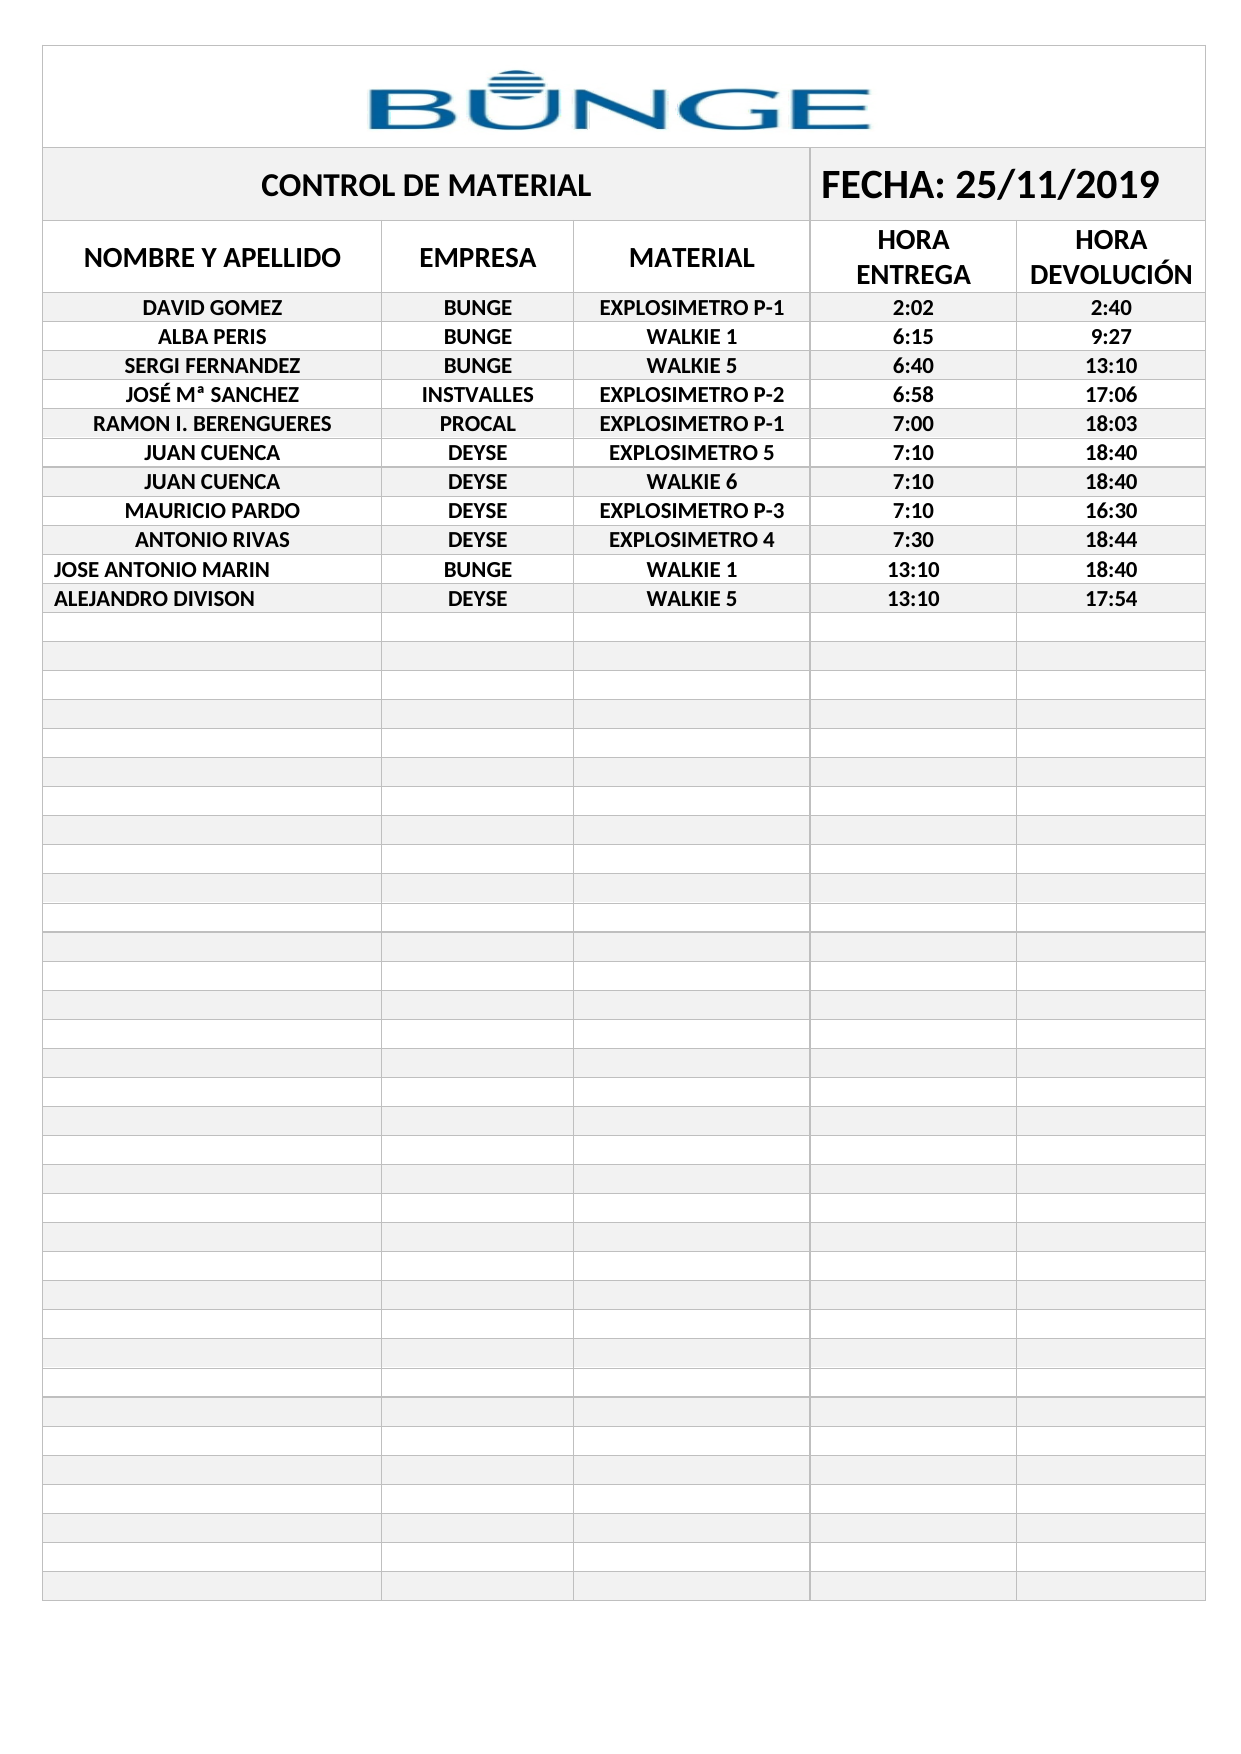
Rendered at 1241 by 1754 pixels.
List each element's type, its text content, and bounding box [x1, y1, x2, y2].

table_cell [811, 1427, 1016, 1454]
table_cell [43, 758, 381, 786]
table_cell [574, 671, 809, 699]
picture [362, 61, 877, 139]
table_cell [43, 1223, 381, 1251]
table_cell [382, 1485, 573, 1513]
table_cell [382, 1398, 573, 1426]
table_cell [43, 991, 381, 1019]
table_cell [574, 1339, 809, 1367]
table_cell [811, 1107, 1016, 1135]
table_cell [811, 962, 1016, 989]
table_cell EXPLOSIMETRO P-1 [574, 409, 809, 437]
table_cell CONTROL DE MATERIAL [43, 148, 809, 220]
table_cell [811, 1020, 1016, 1048]
table_cell [382, 1369, 573, 1396]
table_cell [382, 1049, 573, 1077]
table_cell [43, 1543, 381, 1571]
table_cell [811, 787, 1016, 815]
table_cell [1017, 904, 1205, 931]
table_cell WALKIE 6 [574, 468, 809, 496]
table_cell [574, 1514, 809, 1542]
table_cell [382, 962, 573, 989]
table_cell PROCAL [382, 409, 573, 437]
table_cell EXPLOSIMETRO 5 [574, 439, 809, 466]
table_cell [1017, 1398, 1205, 1426]
table_cell [382, 816, 573, 844]
table_cell [1017, 874, 1205, 902]
table_cell WALKIE 1 [574, 555, 809, 583]
table_cell [574, 1165, 809, 1193]
table_cell 6:40 [811, 351, 1016, 379]
table_cell WALKIE 5 [574, 584, 809, 612]
table_cell [811, 1339, 1016, 1367]
table_cell MAURICIO PARDO [43, 497, 381, 524]
table_cell [574, 962, 809, 989]
table_cell [1017, 1223, 1205, 1251]
table_cell [574, 874, 809, 902]
table_cell BUNGE [382, 555, 573, 583]
table_cell [43, 816, 381, 844]
table_cell [382, 758, 573, 786]
table_cell JOSÉ Mª SANCHEZ [43, 380, 381, 408]
table_cell [1017, 1281, 1205, 1309]
table_cell [382, 1281, 573, 1309]
table_cell [811, 1049, 1016, 1077]
table_cell [43, 845, 381, 873]
table_cell [574, 1223, 809, 1251]
table_cell DEYSE [382, 439, 573, 466]
table_cell [43, 1281, 381, 1309]
table_cell 17:06 [1017, 380, 1205, 408]
table_cell [574, 1369, 809, 1396]
table_cell [1017, 1310, 1205, 1338]
table_cell [382, 787, 573, 815]
table_cell [1017, 1369, 1205, 1396]
table_cell ANTONIO RIVAS [43, 526, 381, 554]
table_cell [382, 1572, 573, 1600]
table_cell [43, 1369, 381, 1396]
table_cell [811, 845, 1016, 873]
table_cell [43, 1427, 381, 1454]
table_cell [1017, 816, 1205, 844]
table_cell [811, 1252, 1016, 1280]
table_cell [43, 1049, 381, 1077]
table_cell [382, 1456, 573, 1484]
table_cell DEYSE [382, 468, 573, 496]
table_cell [382, 1310, 573, 1338]
table_cell [1017, 1572, 1205, 1600]
table_cell 7:10 [811, 497, 1016, 524]
table_cell DEYSE [382, 584, 573, 612]
table_cell DEYSE [382, 497, 573, 524]
table_cell MATERIAL [574, 221, 809, 292]
table_cell 18:40 [1017, 439, 1205, 466]
table_cell JOSE ANTONIO MARIN [43, 555, 381, 583]
table_cell 16:30 [1017, 497, 1205, 524]
table_cell [1017, 1514, 1205, 1542]
table_cell [811, 1514, 1016, 1542]
table_cell [1017, 729, 1205, 757]
table_cell [574, 1572, 809, 1600]
table_cell [43, 904, 381, 931]
table_cell [1017, 671, 1205, 699]
table_cell [43, 1107, 381, 1135]
table_cell [1017, 1078, 1205, 1106]
table_cell [574, 1427, 809, 1454]
table_cell [1017, 962, 1205, 989]
table_cell [43, 1136, 381, 1164]
table_cell [382, 1339, 573, 1367]
table_cell DAVID GOMEZ [43, 293, 381, 321]
table_cell [574, 642, 809, 670]
table_cell JUAN CUENCA [43, 468, 381, 496]
table_cell [811, 1310, 1016, 1338]
table_cell [1017, 1194, 1205, 1222]
table_cell [574, 1107, 809, 1135]
table_cell [1017, 1165, 1205, 1193]
table_cell [811, 1194, 1016, 1222]
table_cell [1017, 1020, 1205, 1048]
table_cell [574, 1281, 809, 1309]
table_cell 7:30 [811, 526, 1016, 554]
table_cell [811, 613, 1016, 641]
table_cell DEYSE [382, 526, 573, 554]
table_cell [1017, 933, 1205, 961]
table_cell [43, 1485, 381, 1513]
table_cell 18:40 [1017, 555, 1205, 583]
table_cell 9:27 [1017, 322, 1205, 350]
table_cell 18:40 [1017, 468, 1205, 496]
table_cell [811, 642, 1016, 670]
table_cell [43, 700, 381, 728]
table_cell [1017, 1427, 1205, 1454]
table_cell [574, 1398, 809, 1426]
table_cell HORA ENTREGA [811, 221, 1016, 292]
table_cell [382, 1194, 573, 1222]
table_cell [43, 1020, 381, 1048]
table_cell [574, 787, 809, 815]
table_cell [811, 1223, 1016, 1251]
table_cell [382, 874, 573, 902]
table_cell [382, 729, 573, 757]
table_cell JUAN CUENCA [43, 439, 381, 466]
table_cell [811, 1136, 1016, 1164]
table_cell 6:58 [811, 380, 1016, 408]
table_cell [1017, 1252, 1205, 1280]
table_cell [574, 613, 809, 641]
table_cell [382, 991, 573, 1019]
table_cell [574, 904, 809, 931]
table_cell [811, 1281, 1016, 1309]
table_cell [1017, 642, 1205, 670]
table_cell [43, 1339, 381, 1367]
table_cell [382, 613, 573, 641]
table_cell EXPLOSIMETRO P-2 [574, 380, 809, 408]
table_cell [43, 1078, 381, 1106]
table_cell [574, 1310, 809, 1338]
table_cell EMPRESA [382, 221, 573, 292]
table_cell [43, 962, 381, 989]
table_cell [811, 1485, 1016, 1513]
table_cell [811, 933, 1016, 961]
table_cell [574, 933, 809, 961]
table_cell 2:02 [811, 293, 1016, 321]
table_cell [811, 700, 1016, 728]
table_cell WALKIE 1 [574, 322, 809, 350]
table_cell [382, 1252, 573, 1280]
table_cell INSTVALLES [382, 380, 573, 408]
table_cell 2:40 [1017, 293, 1205, 321]
table_cell [574, 991, 809, 1019]
table_cell [382, 700, 573, 728]
table_cell 17:54 [1017, 584, 1205, 612]
table_cell ALBA PERIS [43, 322, 381, 350]
table_cell [43, 874, 381, 902]
table_cell 6:15 [811, 322, 1016, 350]
table_cell EXPLOSIMETRO 4 [574, 526, 809, 554]
table_cell [382, 671, 573, 699]
table_cell 13:10 [811, 584, 1016, 612]
table_cell 13:10 [1017, 351, 1205, 379]
table_cell [811, 671, 1016, 699]
table_cell [574, 1020, 809, 1048]
table_cell [1017, 1136, 1205, 1164]
table_cell 7:10 [811, 439, 1016, 466]
table_cell [811, 729, 1016, 757]
table_cell EXPLOSIMETRO P-1 [574, 293, 809, 321]
table_cell [574, 1194, 809, 1222]
table_cell 18:03 [1017, 409, 1205, 437]
table_cell [382, 642, 573, 670]
table_cell [382, 904, 573, 931]
table_cell [1017, 613, 1205, 641]
table_cell [43, 1310, 381, 1338]
table_cell 7:10 [811, 468, 1016, 496]
table_cell ALEJANDRO DIVISON [43, 584, 381, 612]
table_cell [574, 1136, 809, 1164]
table_cell [574, 1252, 809, 1280]
table_cell [382, 845, 573, 873]
table_cell [43, 1456, 381, 1484]
table_cell [43, 642, 381, 670]
table_cell [43, 1194, 381, 1222]
table_cell 7:00 [811, 409, 1016, 437]
table_cell [43, 729, 381, 757]
table_cell [811, 874, 1016, 902]
table_cell HORA DEVOLUCIÓN [1017, 221, 1205, 292]
table_cell [1017, 700, 1205, 728]
table_cell [1017, 1456, 1205, 1484]
table_cell [811, 1165, 1016, 1193]
table_cell [382, 1078, 573, 1106]
table_cell [1017, 758, 1205, 786]
table_cell [382, 1514, 573, 1542]
table_cell [43, 1252, 381, 1280]
table_cell [574, 700, 809, 728]
table_cell [43, 1572, 381, 1600]
table_cell [382, 1020, 573, 1048]
table_cell 18:44 [1017, 526, 1205, 554]
table_header [43, 46, 1205, 147]
table_cell [43, 1165, 381, 1193]
table_cell [43, 613, 381, 641]
table_cell [382, 933, 573, 961]
table_cell [811, 1543, 1016, 1571]
table_cell [811, 816, 1016, 844]
table_cell [574, 729, 809, 757]
table_cell BUNGE [382, 351, 573, 379]
table_cell [43, 1514, 381, 1542]
table_cell [382, 1543, 573, 1571]
table_cell [382, 1136, 573, 1164]
table_cell [1017, 991, 1205, 1019]
table_cell SERGI FERNANDEZ [43, 351, 381, 379]
table_cell WALKIE 5 [574, 351, 809, 379]
table_cell [574, 1456, 809, 1484]
table_cell FECHA: 25/11/2019 [811, 148, 1205, 220]
table_cell EXPLOSIMETRO P-3 [574, 497, 809, 524]
table_cell [574, 845, 809, 873]
table_cell [811, 904, 1016, 931]
table_cell [811, 1398, 1016, 1426]
table_cell [382, 1223, 573, 1251]
table_cell 13:10 [811, 555, 1016, 583]
table_cell BUNGE [382, 293, 573, 321]
table_cell [574, 1078, 809, 1106]
table_cell [1017, 1339, 1205, 1367]
table_cell [43, 787, 381, 815]
table_cell [811, 1078, 1016, 1106]
table_cell [382, 1165, 573, 1193]
table_cell [1017, 1485, 1205, 1513]
table_cell [574, 758, 809, 786]
table_cell [1017, 1107, 1205, 1135]
table_cell [1017, 1049, 1205, 1077]
table_cell [43, 671, 381, 699]
table_cell [574, 1485, 809, 1513]
table_cell [382, 1427, 573, 1454]
table_cell [43, 933, 381, 961]
table_cell [574, 816, 809, 844]
table_cell [811, 1369, 1016, 1396]
table_cell [811, 1456, 1016, 1484]
table_cell [1017, 845, 1205, 873]
table_cell [811, 758, 1016, 786]
table_cell [382, 1107, 573, 1135]
table_cell RAMON I. BERENGUERES [43, 409, 381, 437]
table_cell NOMBRE Y APELLIDO [43, 221, 381, 292]
table_cell [1017, 1543, 1205, 1571]
table_cell [811, 991, 1016, 1019]
table_cell [811, 1572, 1016, 1600]
table_cell [574, 1543, 809, 1571]
table_cell [43, 1398, 381, 1426]
table_cell [1017, 787, 1205, 815]
table_cell [574, 1049, 809, 1077]
table_cell BUNGE [382, 322, 573, 350]
